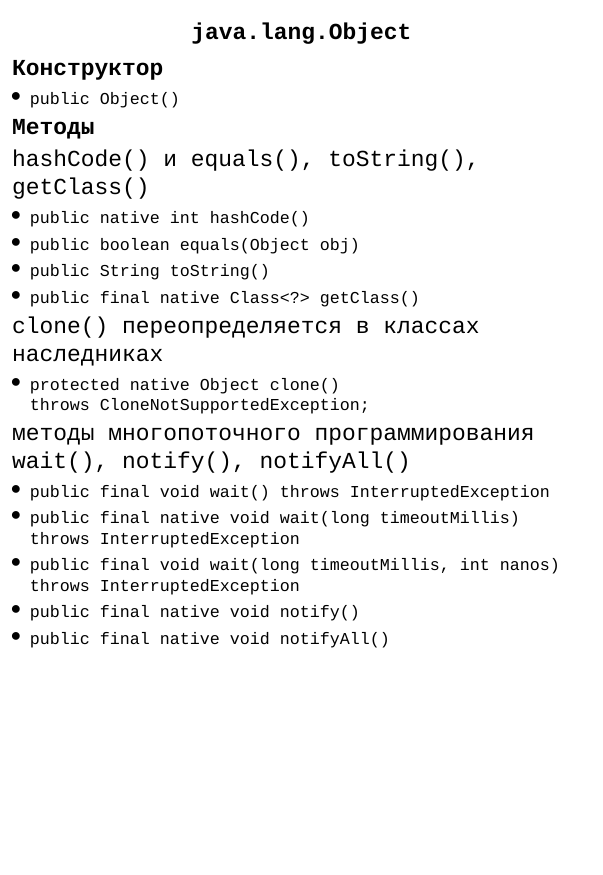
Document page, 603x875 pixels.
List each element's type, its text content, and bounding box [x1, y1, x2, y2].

text public final native void wait(long timeoutMillis) throws InterruptedException [12, 508, 591, 549]
text public final native Class<?> getClass() [12, 288, 591, 308]
text public boolean equals(Object obj) [12, 234, 591, 255]
text public final void wait() throws InterruptedException [12, 481, 591, 502]
text hashCode() и equals(), toString(), getClass() [12, 147, 591, 201]
subtitle Методы [12, 115, 591, 141]
subtitle Конструктор [12, 56, 591, 82]
text public String toString() [12, 261, 591, 282]
text public final native void notify() [12, 602, 591, 623]
text public Object() [12, 88, 591, 109]
text public native int hashCode() [12, 207, 591, 228]
text методы многопоточного программирования wait(), notify(), notifyAll() [12, 421, 591, 475]
text clone() переопределяется в классах наследниках [12, 314, 591, 368]
text protected native Object clone() throws CloneNotSupportedException; [12, 374, 591, 416]
text public final native void notifyAll() [12, 628, 591, 649]
text public final void wait(long timeoutMillis, int nanos) throws InterruptedException [12, 555, 591, 596]
subtitle java.lang.Object [12, 20, 591, 46]
